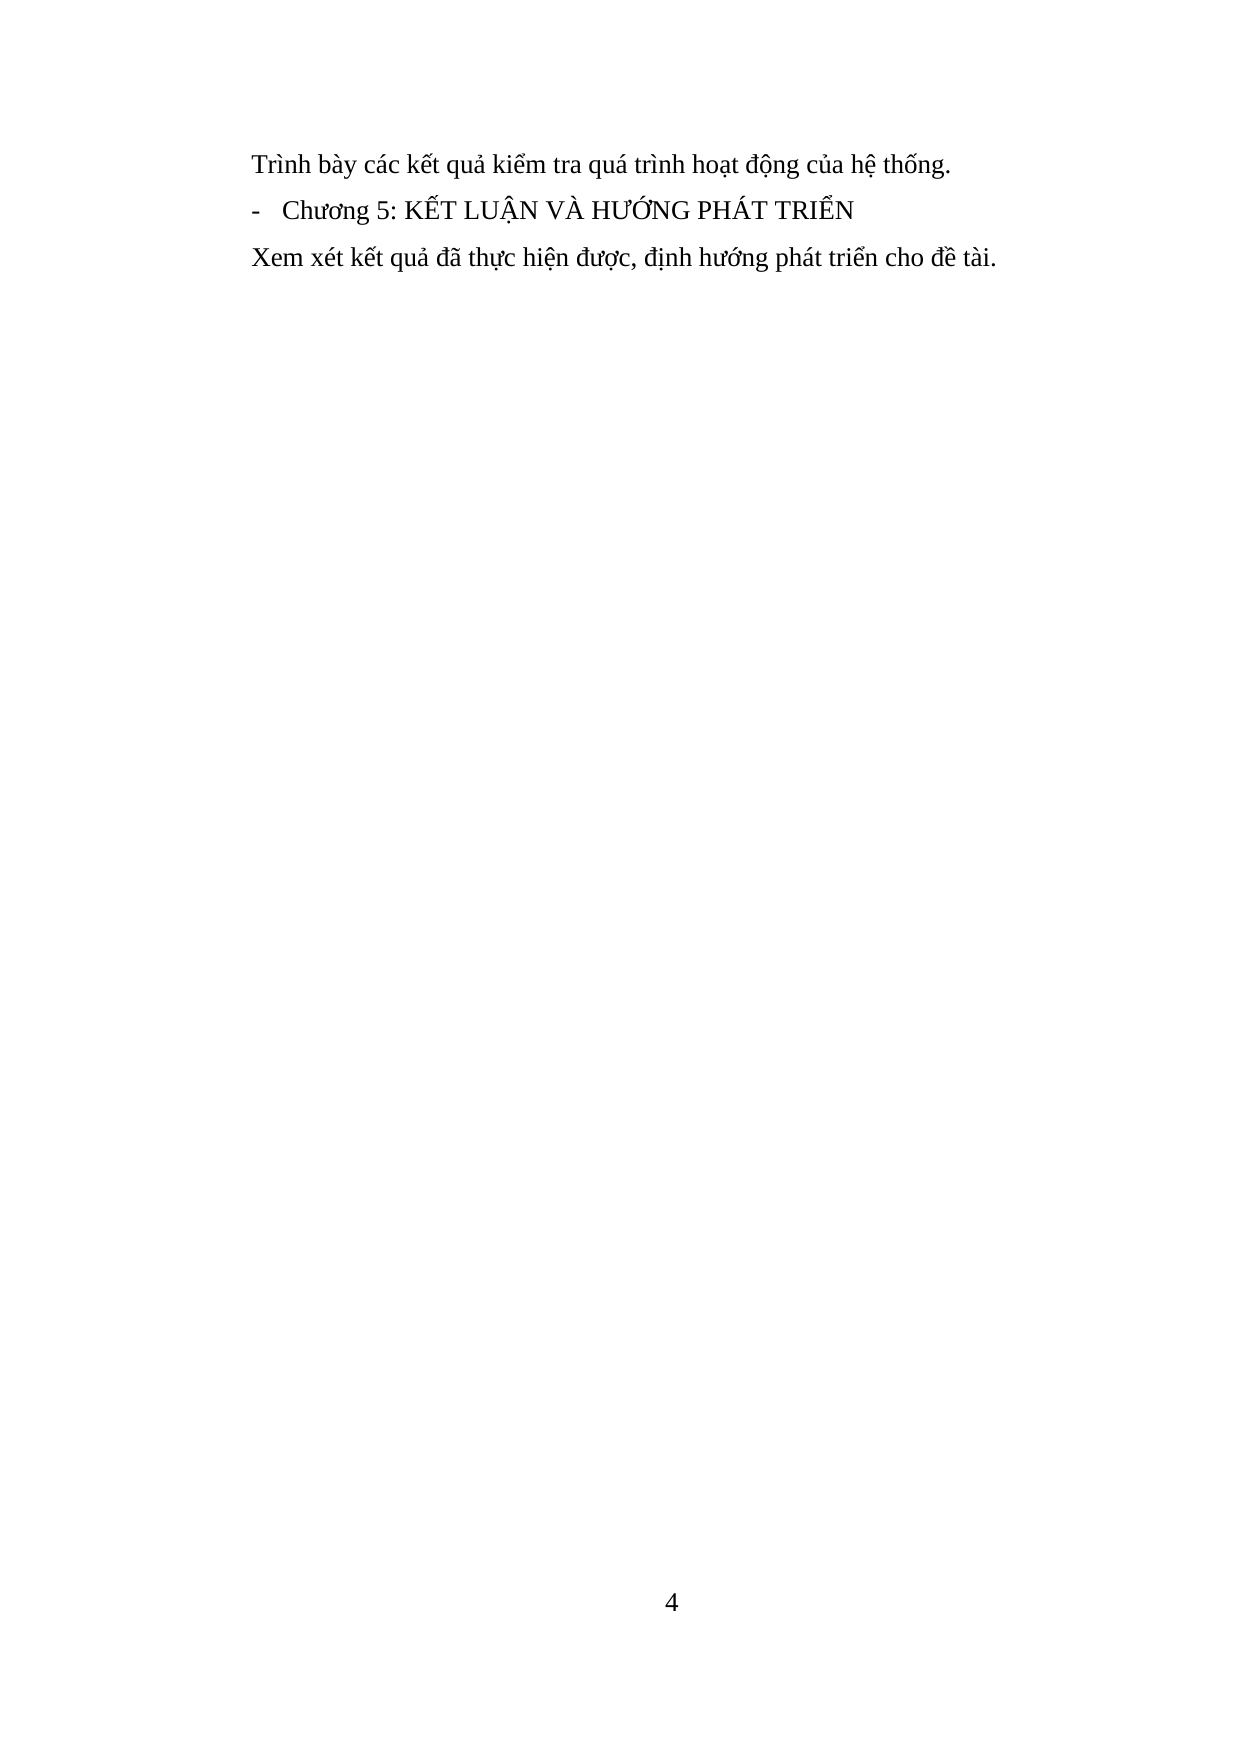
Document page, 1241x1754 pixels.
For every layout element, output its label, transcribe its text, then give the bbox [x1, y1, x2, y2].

text - Chương 5: KẾT LUẬN VÀ HƯỚNG PHÁT TRIỂN [207, 194, 1092, 226]
text Xem xét kết quả đã thực hiện được, định hướng phát triển cho đề tài. [207, 241, 1092, 272]
text Trình bày các kết quả kiểm tra quá trình hoạt động của hệ thống. [207, 148, 1092, 179]
